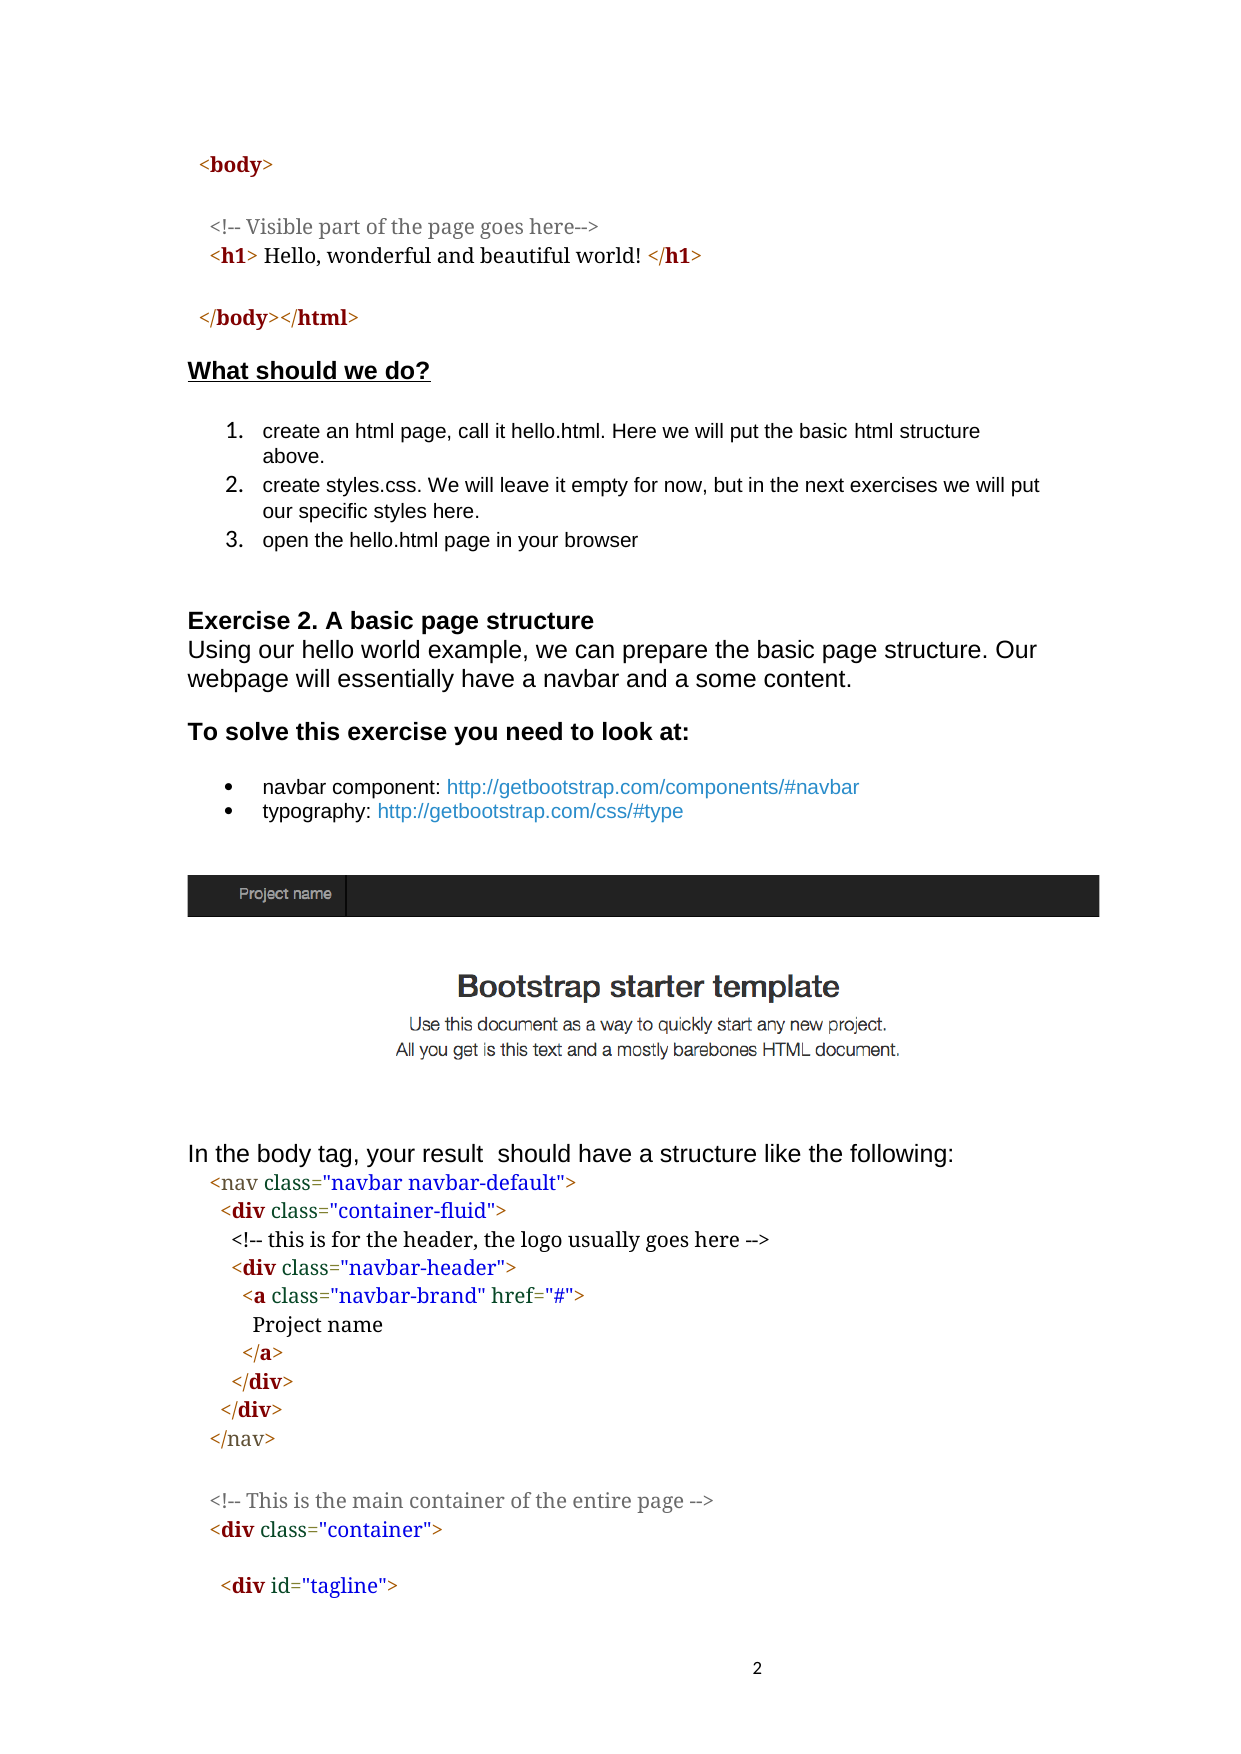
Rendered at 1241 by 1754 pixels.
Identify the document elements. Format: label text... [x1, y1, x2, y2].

text <!-- this is for the header, the logo usually goes here --> [187, 1225, 1053, 1253]
text <!-- This is the main container of the entire page --> [187, 1486, 1053, 1515]
text <body> [187, 150, 1053, 178]
text </body></html> [187, 303, 1053, 332]
list create an html page, call it hello.html. Here we will put the basic html structure above. [225, 414, 1053, 468]
text </nav> [187, 1424, 1053, 1452]
text <div class="container"> [187, 1515, 1053, 1543]
text </div> [187, 1367, 1053, 1395]
text </a> [187, 1338, 1053, 1367]
list typography: http://getbootstrap.com/css/#type [225, 798, 1053, 823]
text <h1> Hello, wonderful and beautiful world! </h1> [187, 241, 1053, 269]
text </div> [187, 1395, 1053, 1424]
text Using our hello world example, we can prepare the basic page structure. Our webpage will essentially have a navbar and a some content. [187, 635, 1053, 693]
text <div class="navbar-header"> [187, 1253, 1053, 1282]
text <nav class="navbar navbar-default"> [187, 1168, 1053, 1196]
text What should we do? [187, 356, 1053, 384]
text <div id="tagline"> [187, 1572, 1053, 1600]
list create styles.css. We will leave it empty for now, but in the next exercises we will put our specific styles here. [225, 468, 1053, 523]
text Project name [187, 1310, 1053, 1338]
list open the hello.html page in your browser [225, 523, 1053, 553]
text In the body tag, your result should have a structure like the following: [187, 1139, 1053, 1168]
list navbar component: http://getbootstrap.com/components/#navbar [225, 774, 1053, 798]
text <!-- Visible part of the page goes here--> [187, 212, 1053, 241]
text <div class="container-fluid"> [187, 1196, 1053, 1225]
text To solve this exercise you need to look at: [187, 717, 1053, 745]
text Exercise 2. A basic page structure [187, 606, 1053, 635]
text <a class="navbar-brand" href="#"> [187, 1282, 1053, 1310]
picture [187, 875, 1100, 1116]
